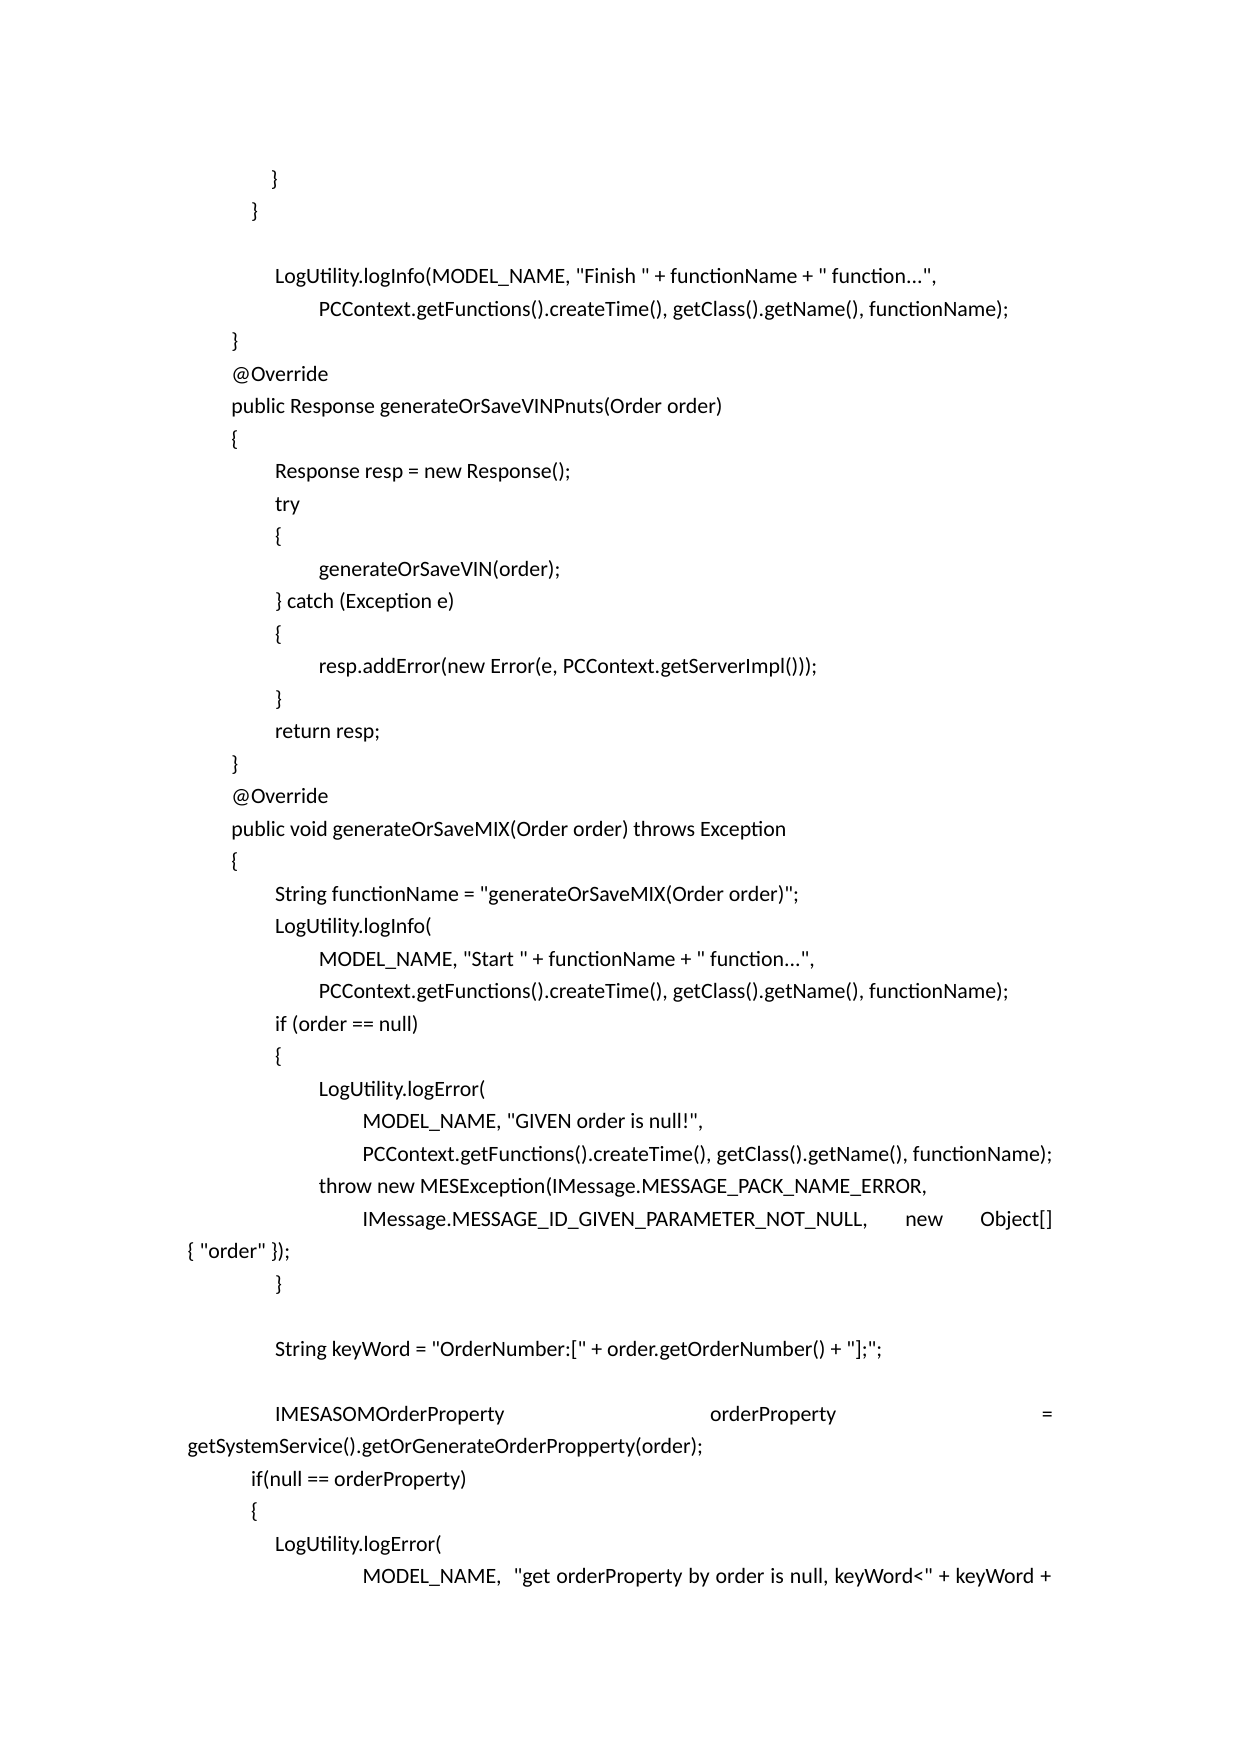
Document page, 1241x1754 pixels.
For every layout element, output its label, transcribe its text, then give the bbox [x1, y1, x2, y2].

text } catch (Exception e) [187, 584, 1053, 617]
text LogUtility.logInfo(MODEL_NAME, "Finish " + functionName + " function...", [187, 259, 1053, 292]
text if(null == orderProperty) [187, 1462, 1053, 1494]
text Response resp = new Response(); [187, 454, 1053, 487]
text try [187, 487, 1053, 519]
text throw new MESException(IMessage.MESSAGE_PACK_NAME_ERROR, [187, 1169, 1053, 1202]
text PCContext.getFunctions().createTime(), getClass().getName(), functionName); [187, 292, 1053, 324]
text String functionName = "generateOrSaveMIX(Order order)"; [187, 877, 1053, 909]
text LogUtility.logInfo( [187, 909, 1053, 942]
text } [187, 194, 1053, 227]
text } [187, 1267, 1053, 1299]
text PCContext.getFunctions().createTime(), getClass().getName(), functionName); [187, 974, 1053, 1007]
text } [187, 747, 1053, 779]
text IMessage.MESSAGE_ID_GIVEN_PARAMETER_NOT_NULL, new Object[] { "order" }); [187, 1202, 1053, 1267]
text { [187, 617, 1053, 649]
text @Override [187, 779, 1053, 812]
text { [187, 519, 1053, 552]
text } [187, 324, 1053, 357]
text resp.addError(new Error(e, PCContext.getServerImpl())); [187, 649, 1053, 682]
text LogUtility.logError( [187, 1072, 1053, 1104]
text } [187, 682, 1053, 714]
text return resp; [187, 714, 1053, 747]
text String keyWord = "OrderNumber:[" + order.getOrderNumber() + "];"; [187, 1332, 1053, 1364]
text public Response generateOrSaveVINPnuts(Order order) [187, 389, 1053, 422]
text MODEL_NAME, "Start " + functionName + " function...", [187, 942, 1053, 974]
text { [187, 1494, 1053, 1527]
text LogUtility.logError( [187, 1527, 1053, 1559]
text { [187, 844, 1053, 877]
text PCContext.getFunctions().createTime(), getClass().getName(), functionName); [187, 1137, 1053, 1169]
text } [187, 162, 1053, 194]
text { [187, 1039, 1053, 1072]
text if (order == null) [187, 1007, 1053, 1039]
text @Override [187, 357, 1053, 389]
text MODEL_NAME, "GIVEN order is null!", [187, 1104, 1053, 1137]
text generateOrSaveVIN(order); [187, 552, 1053, 584]
text { [187, 422, 1053, 454]
text IMESASOMOrderProperty orderProperty = getSystemService().getOrGenerateOrderPropperty(order); [187, 1397, 1053, 1462]
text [187, 1559, 1053, 1592]
text public void generateOrSaveMIX(Order order) throws Exception [187, 812, 1053, 844]
